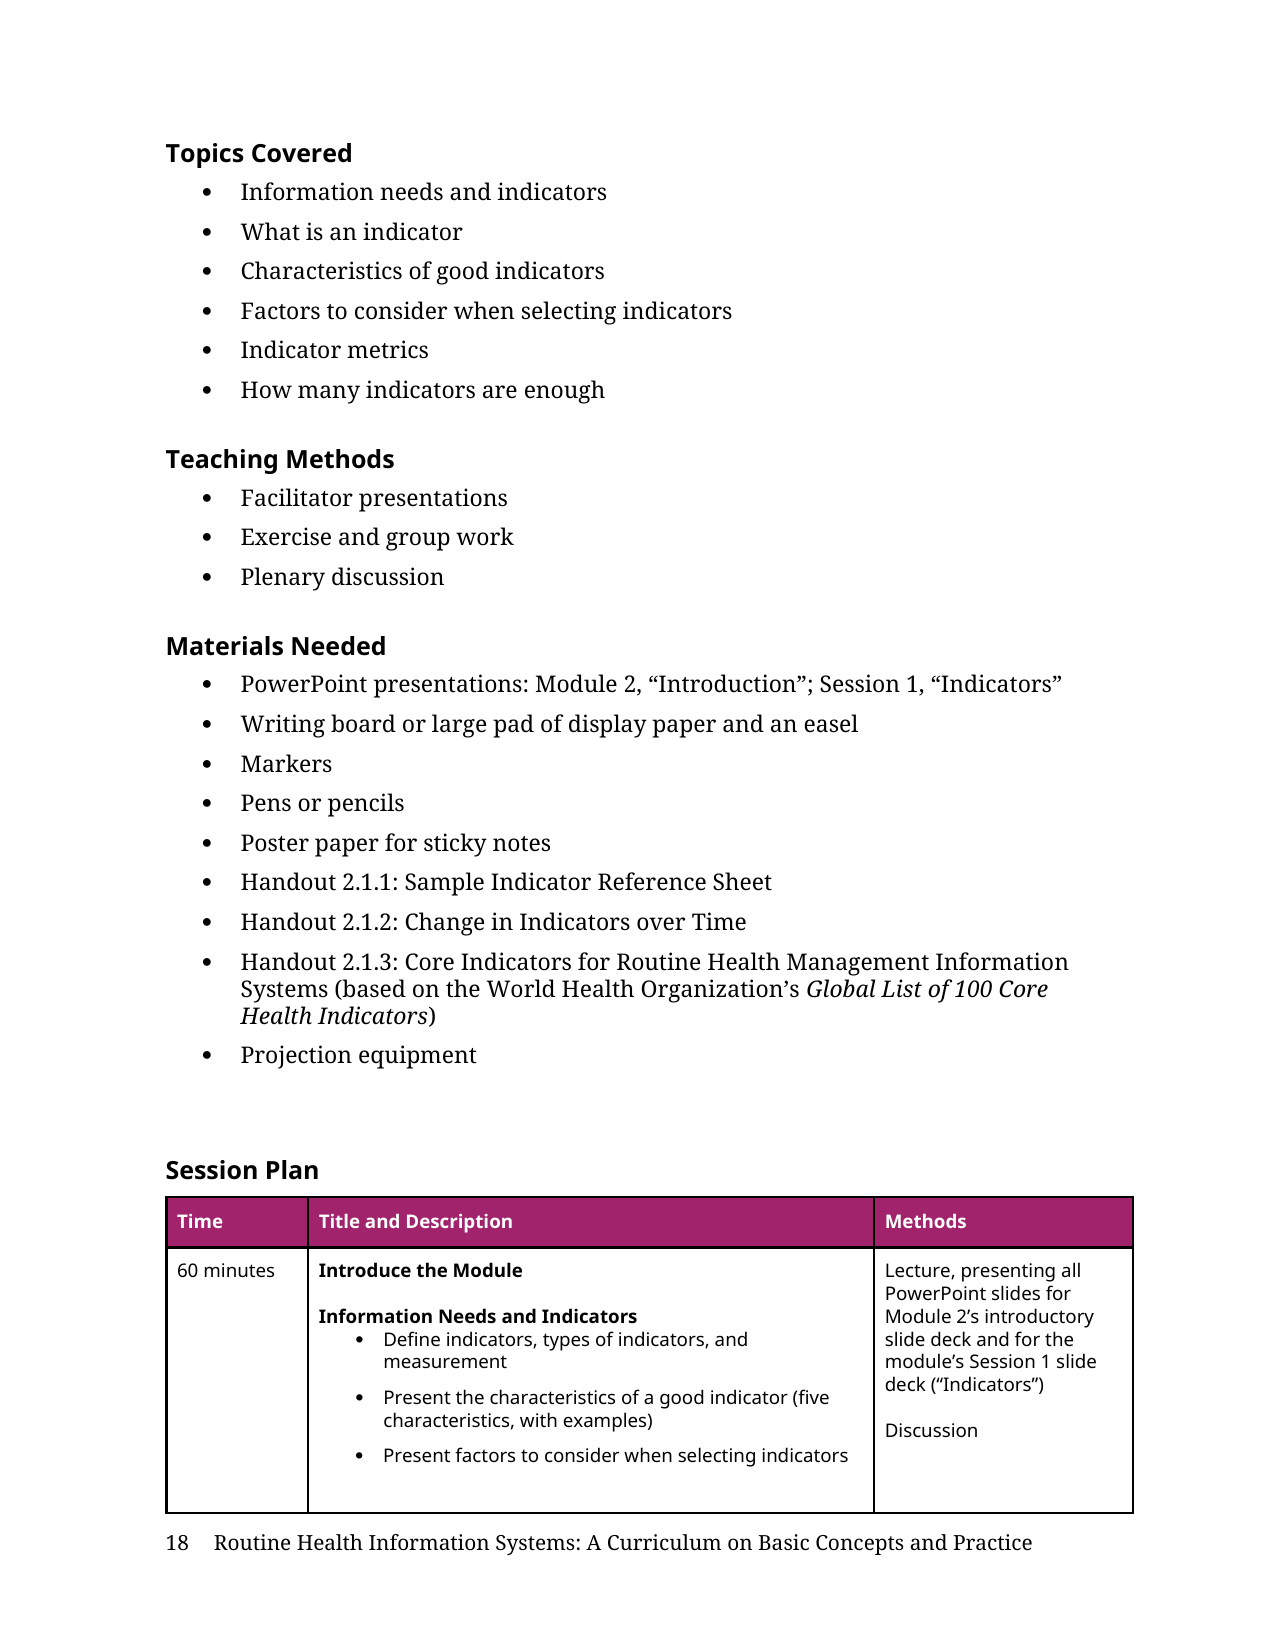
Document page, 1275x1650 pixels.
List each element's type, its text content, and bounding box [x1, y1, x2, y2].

list Projection equipment [203, 1042, 1109, 1069]
list Characteristics of good indicators [203, 258, 1109, 285]
table_cell 60 minutes [168, 1249, 307, 1512]
list Poster paper for sticky notes [203, 829, 1109, 857]
list Information needs and indicators [203, 179, 1109, 206]
list Facilitator presentations [203, 484, 1109, 511]
list Handout 2.1.2: Change in Indicators over Time [203, 909, 1109, 936]
table_header Time [168, 1198, 307, 1246]
list PowerPoint presentations: Module 2, “Introduction”; Session 1, “Indicators” [203, 671, 1109, 698]
list Indicator metrics [203, 337, 1109, 364]
subtitle Materials Needed [165, 628, 1109, 662]
list Handout 2.1.1: Sample Indicator Reference Sheet [203, 869, 1109, 896]
list Plenary discussion [203, 563, 1109, 591]
list How many indicators are enough [203, 377, 1109, 404]
table_header Methods [875, 1198, 1132, 1246]
list Markers [203, 750, 1109, 777]
list What is an indicator [203, 218, 1109, 246]
subtitle Teaching Methods [165, 441, 1109, 475]
subtitle Topics Covered [165, 136, 1109, 170]
list Factors to consider when selecting indicators [203, 298, 1109, 325]
table_header Title and Description [309, 1198, 873, 1246]
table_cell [309, 1249, 873, 1512]
list Writing board or large pad of display paper and an easel [203, 711, 1109, 738]
subtitle Session Plan [165, 1153, 1109, 1187]
list Handout 2.1.3: Core Indicators for Routine Health Management Information Systems (based on the World Health Organization’s Global List of 100 Core Health Indicators) [203, 948, 1109, 1029]
list Exercise and group work [203, 524, 1109, 551]
list Pens or pencils [203, 790, 1109, 817]
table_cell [875, 1249, 1132, 1512]
